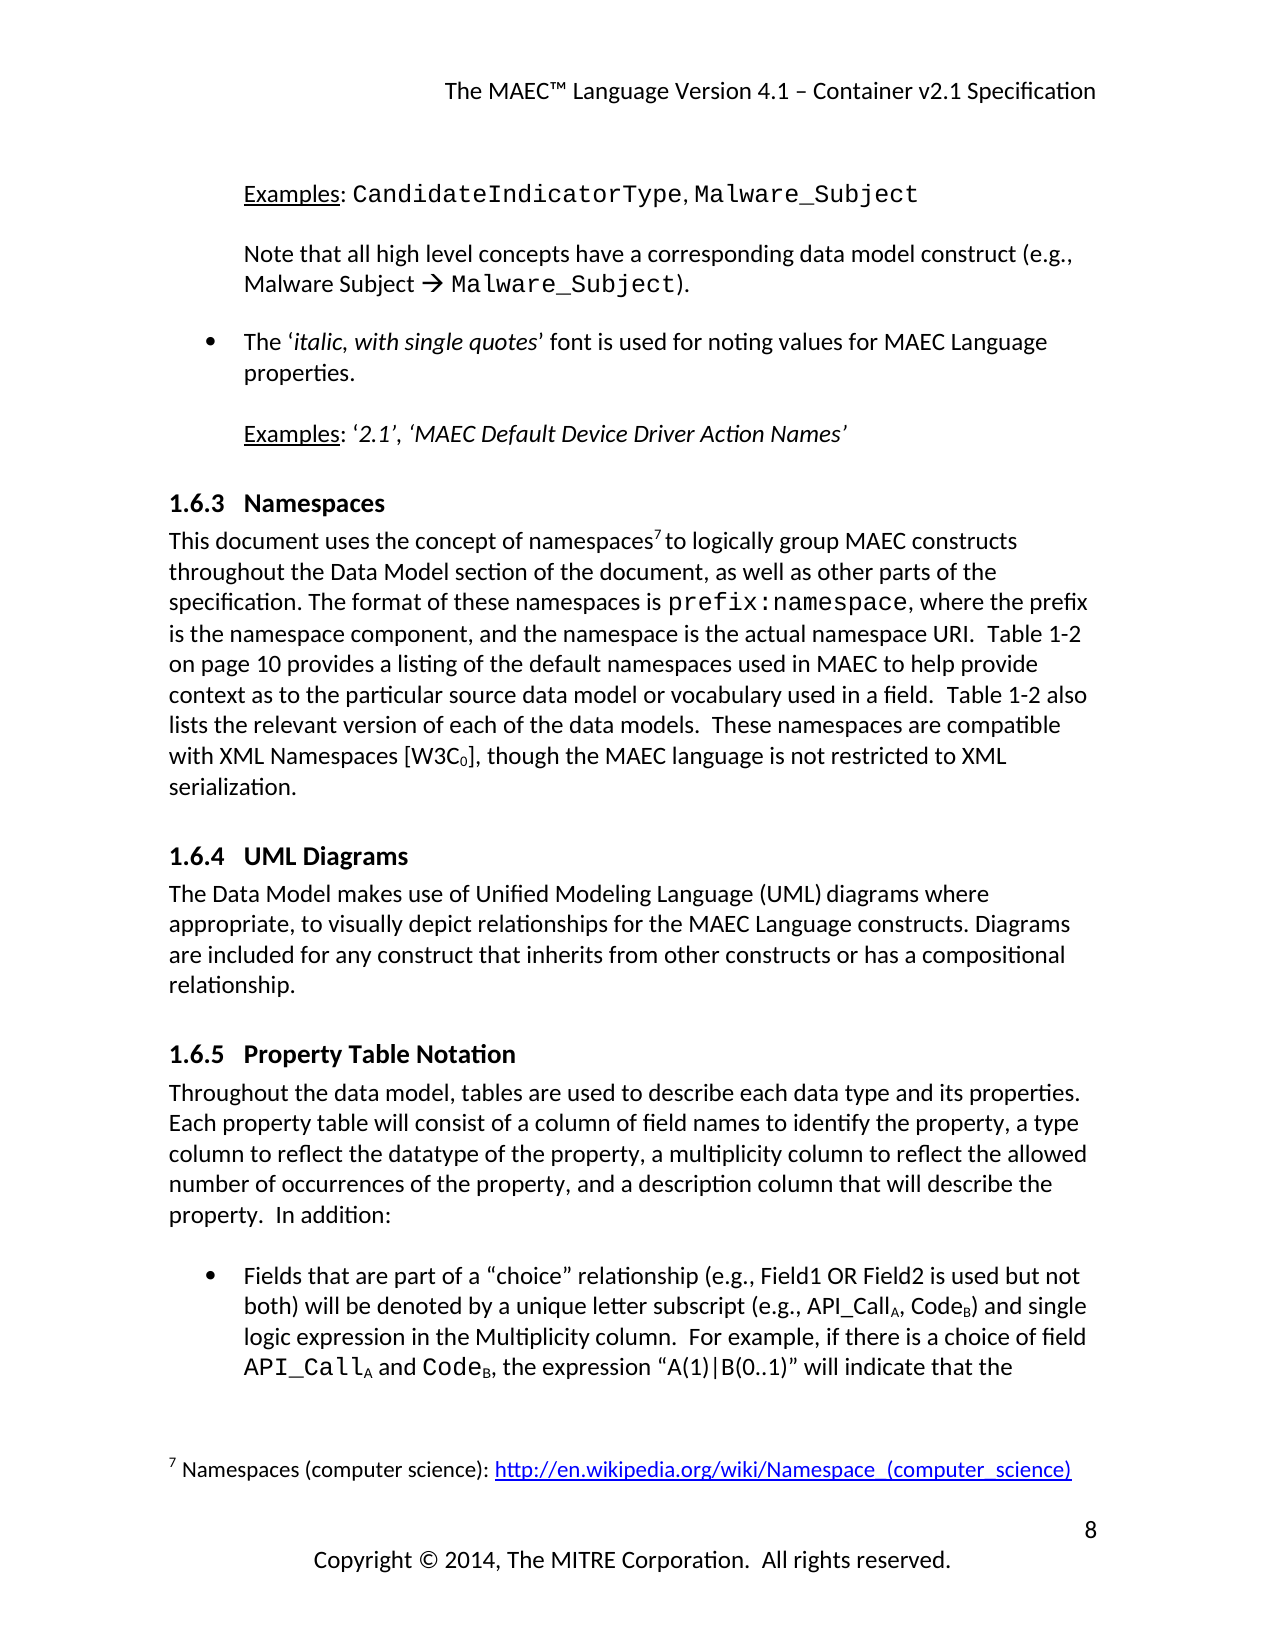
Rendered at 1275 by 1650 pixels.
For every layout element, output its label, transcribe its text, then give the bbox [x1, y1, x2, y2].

subtitle UML Diagrams [169, 839, 1097, 872]
text Note that all high level concepts have a corresponding data model construct (e.g., Malware Subject Malware_Subject). [244, 238, 1097, 300]
text This document uses the concept of namespaces to logically group MAEC constructs throughout the Data Model section of the document, as well as other parts of the specification. The format of these namespaces is prefix:namespace, where the prefix is the namespace component, and the namespace is the actual namespace URI. Table 1-2 on page 10 provides a listing of the default namespaces used in MAEC to help provide context as to the particular source data model or vocabulary used in a field. Table 1-2 also lists the relevant version of each of the data models. These namespaces are compatible with XML Namespaces [W3C0], though the MAEC language is not restricted to XML serialization. [169, 525, 1097, 801]
subtitle Namespaces [169, 486, 1097, 519]
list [206, 1260, 1097, 1383]
list The ‘italic, with single quotes’ font is used for noting values for MAEC Language properties. [206, 326, 1097, 387]
text Examples: CandidateIndicatorType, Malware_Subject [169, 178, 1097, 210]
text Throughout the data model, tables are used to describe each data type and its properties. Each property table will consist of a column of field names to identify the property, a type column to reflect the datatype of the property, a multiplicity column to reflect the allowed number of occurrences of the property, and a description column that will describe the property. In addition: [169, 1077, 1097, 1229]
text Examples: ‘2.1’, ‘MAEC Default Device Driver Action Names’ [169, 418, 1097, 448]
subtitle Property Table Notation [169, 1037, 1097, 1071]
text The Data Model makes use of Unified Modeling Language (UML) diagrams where appropriate, to visually depict relationships for the MAEC Language constructs. Diagrams are included for any construct that inherits from other constructs or has a compositional relationship. [169, 878, 1097, 1000]
